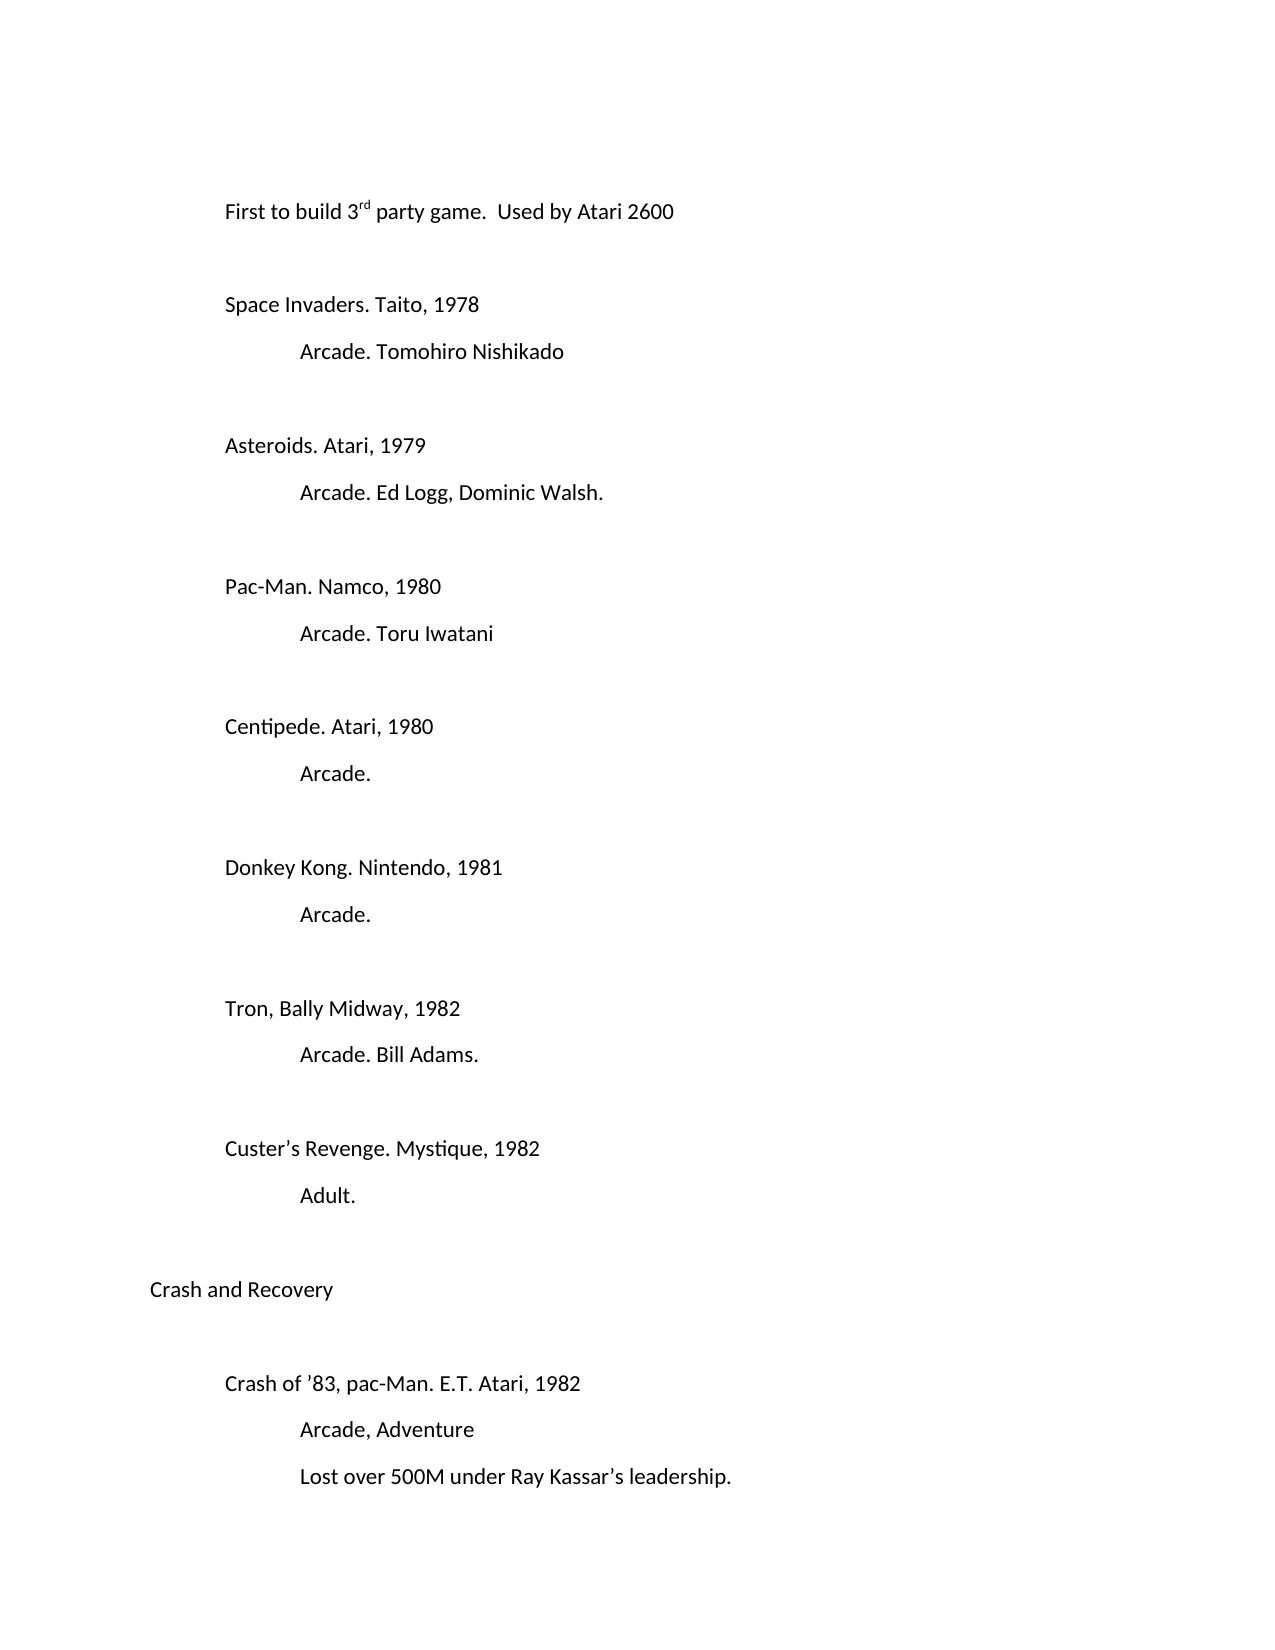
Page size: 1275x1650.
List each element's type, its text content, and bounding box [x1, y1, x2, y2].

text Arcade. Bill Adams. [150, 1041, 1125, 1069]
text Asteroids. Atari, 1979 [150, 431, 1125, 459]
text Arcade. [150, 759, 1125, 787]
text Space Invaders. Taito, 1978 [150, 291, 1125, 319]
text First to build 3rd party game. Used by Atari 2600 [150, 197, 1125, 225]
text Arcade. Tomohiro Nishikado [150, 337, 1125, 366]
text Donkey Kong. Nintendo, 1981 [150, 853, 1125, 881]
text Custer’s Revenge. Mystique, 1982 [150, 1134, 1125, 1162]
text Lost over 500M under Ray Kassar’s leadership. [150, 1462, 1125, 1491]
text Arcade. Ed Logg, Dominic Walsh. [150, 478, 1125, 506]
text Arcade. Toru Iwatani [150, 619, 1125, 647]
text Arcade. [150, 900, 1125, 928]
text Tron, Bally Midway, 1982 [150, 994, 1125, 1022]
text Centipede. Atari, 1980 [150, 712, 1125, 741]
text Pac-Man. Namco, 1980 [150, 572, 1125, 600]
text Arcade, Adventure [150, 1416, 1125, 1444]
text Crash of ’83, pac-Man. E.T. Atari, 1982 [150, 1369, 1125, 1397]
text Crash and Recovery [150, 1275, 1125, 1303]
text Adult. [150, 1181, 1125, 1209]
